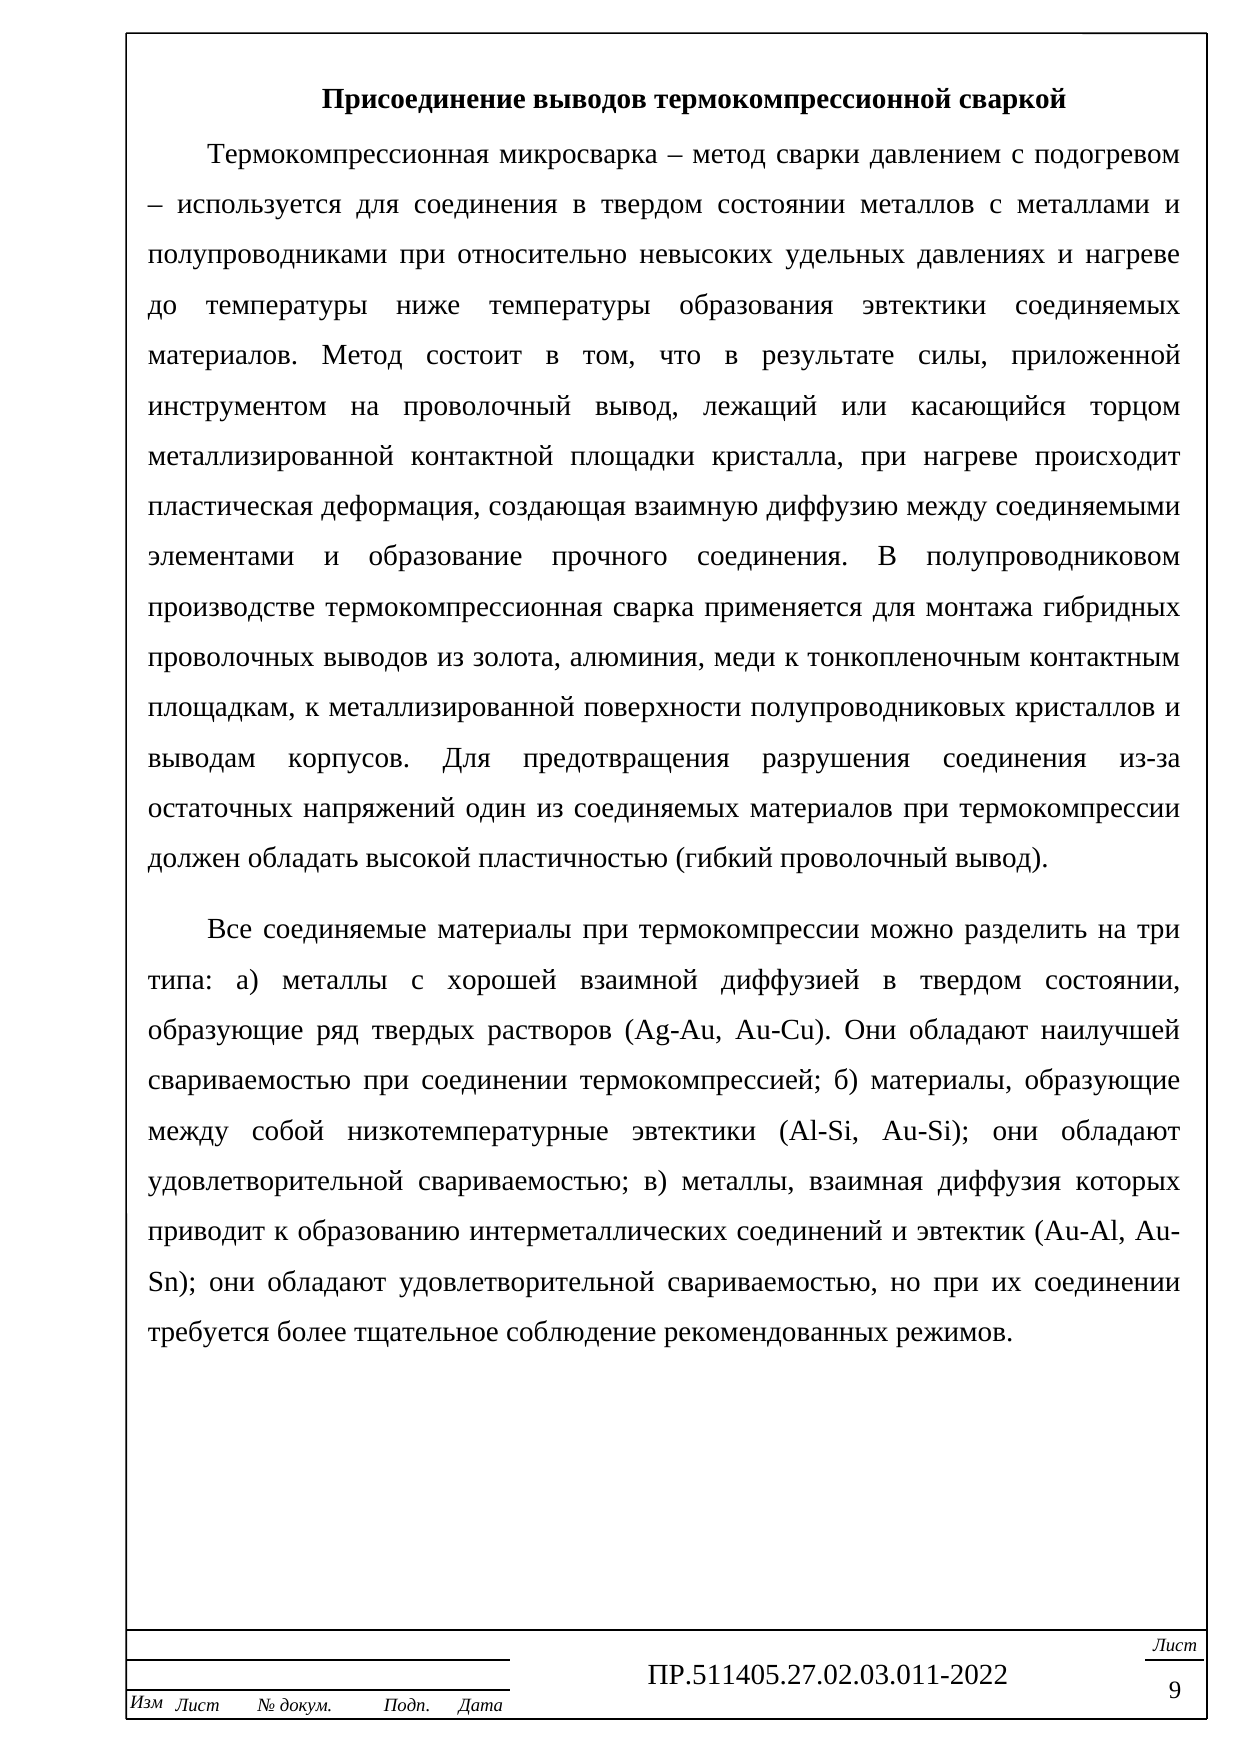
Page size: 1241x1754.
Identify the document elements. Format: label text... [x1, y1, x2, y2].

text Присоединение выводов термокомпрессионной сваркой [148, 82, 1181, 115]
text Термокомпрессионная микросварка – метод сварки давлением с подогревом – используется для соединения в твердом состоянии металлов с металлами и полупроводниками при относительно невысоких удельных давлениях и нагреве до температуры ниже температуры образования эвтектики соединяемых материалов. Метод состоит в том, что в результате силы, приложенной инструментом на проволочный вывод, лежащий или касающийся торцом металлизированной контактной площадки кристалла, при нагреве происходит пластическая деформация, создающая взаимную диффузию между соединяемыми элементами и образование прочного соединения. В полупроводниковом производстве термокомпрессионная сварка применяется для монтажа гибридных проволочных выводов из золота, алюминия, меди к тонкопленочным контактным площадкам, к металлизированной поверхности полупроводниковых кристаллов и выводам корпусов. Для предотвращения разрушения соединения из-за остаточных напряжений один из соединяемых материалов при термокомпрессии должен обладать высокой пластичностью (гибкий проволочный вывод). [148, 136, 1181, 874]
text Все соединяемые материалы при термокомпрессии можно разделить на три типа: а) металлы с хорошей взаимной диффузией в твердом состоянии, образующие ряд твердых растворов (Ag-Au, Au-Cu). Они обладают наилучшей свариваемостью при соединении термокомпрессией; б) материалы, образующие между собой низкотемпературные эвтектики (Al-Si, Au-Si); они обладают удовлетворительной свариваемостью; в) металлы, взаимная диффузия которых приводит к образованию интерметаллических соединений и эвтектик (Au-Al, Au-Sn); они обладают удовлетворительной свариваемостью, но при их соединении требуется более тщательное соблюдение рекомендованных режимов. [148, 912, 1181, 1348]
